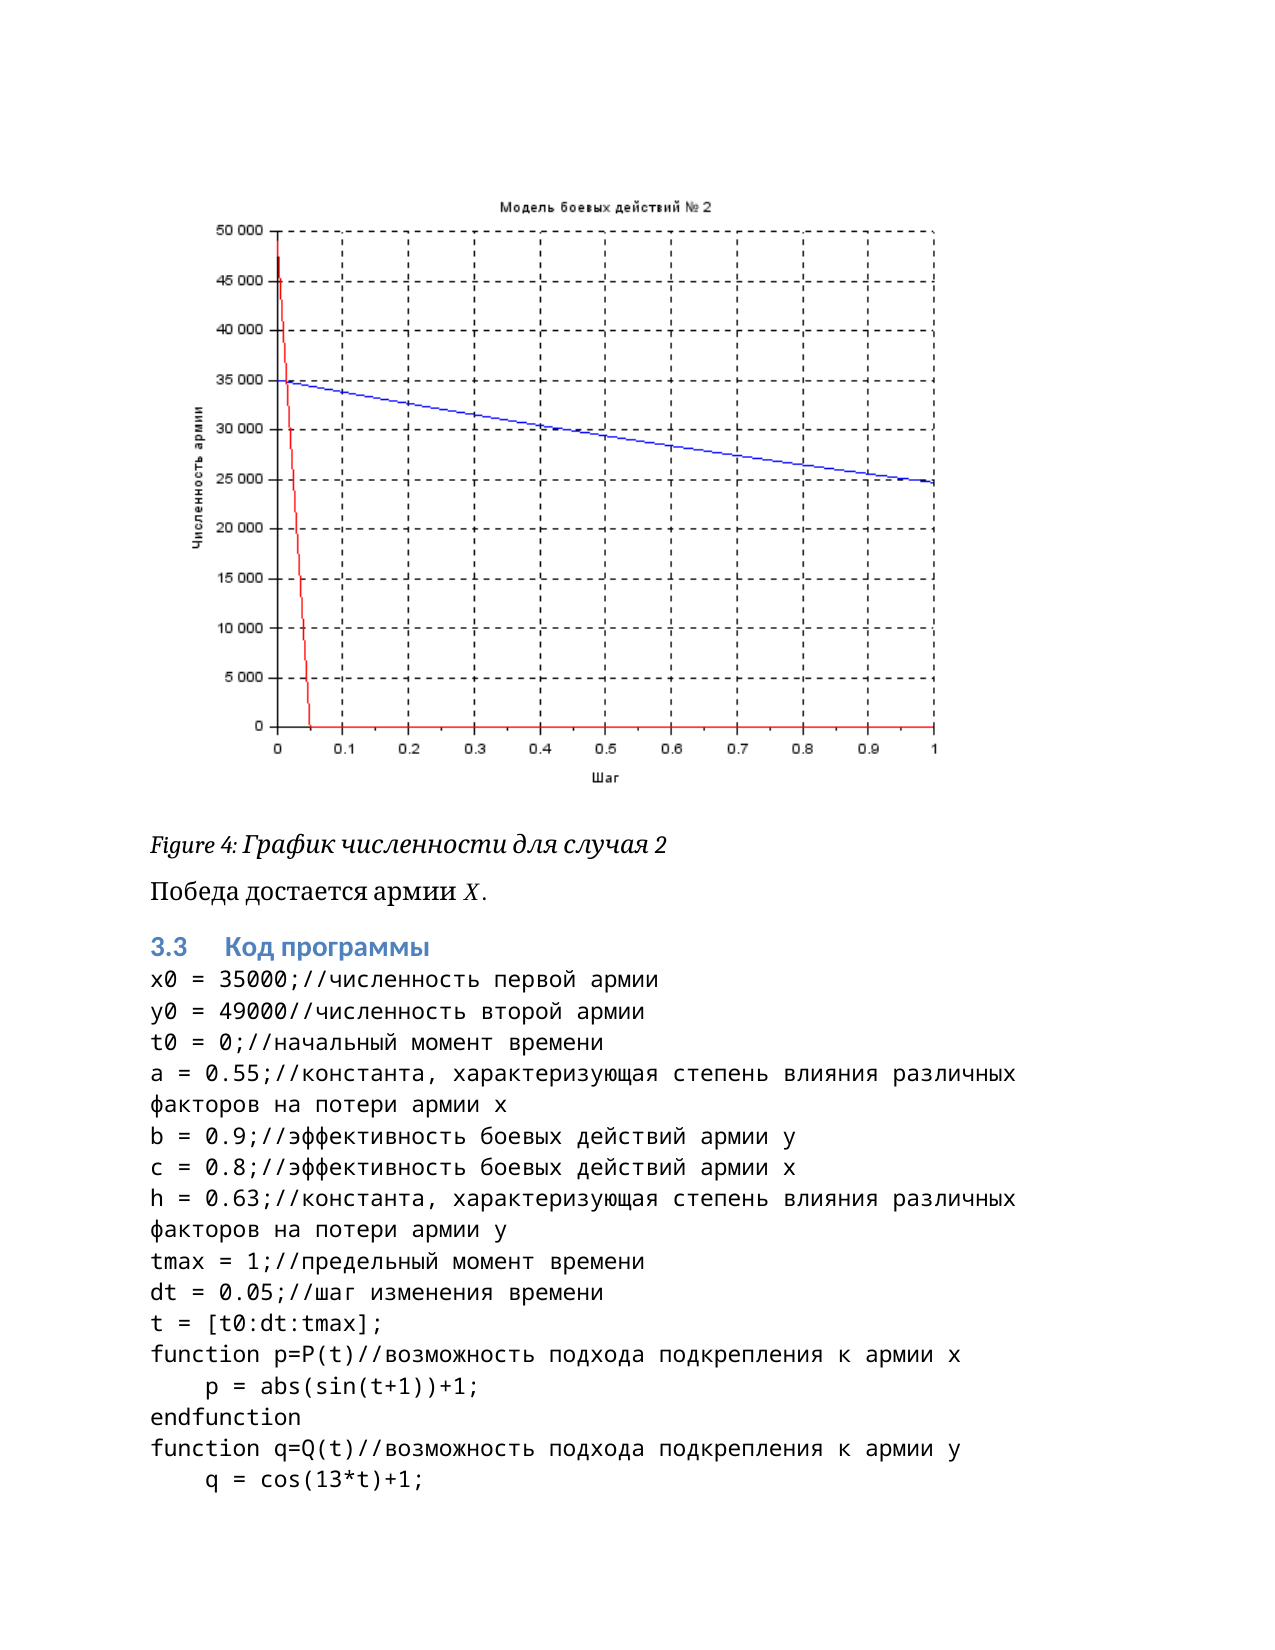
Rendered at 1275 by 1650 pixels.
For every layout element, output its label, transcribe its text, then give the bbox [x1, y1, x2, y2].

picture [168, 150, 1044, 810]
text Победа достается армии . [150, 878, 1125, 907]
subtitle 3.3 Код программы [150, 928, 1125, 963]
text Figure 4: График численности для случая 2 [150, 831, 1125, 859]
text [150, 963, 1125, 1494]
